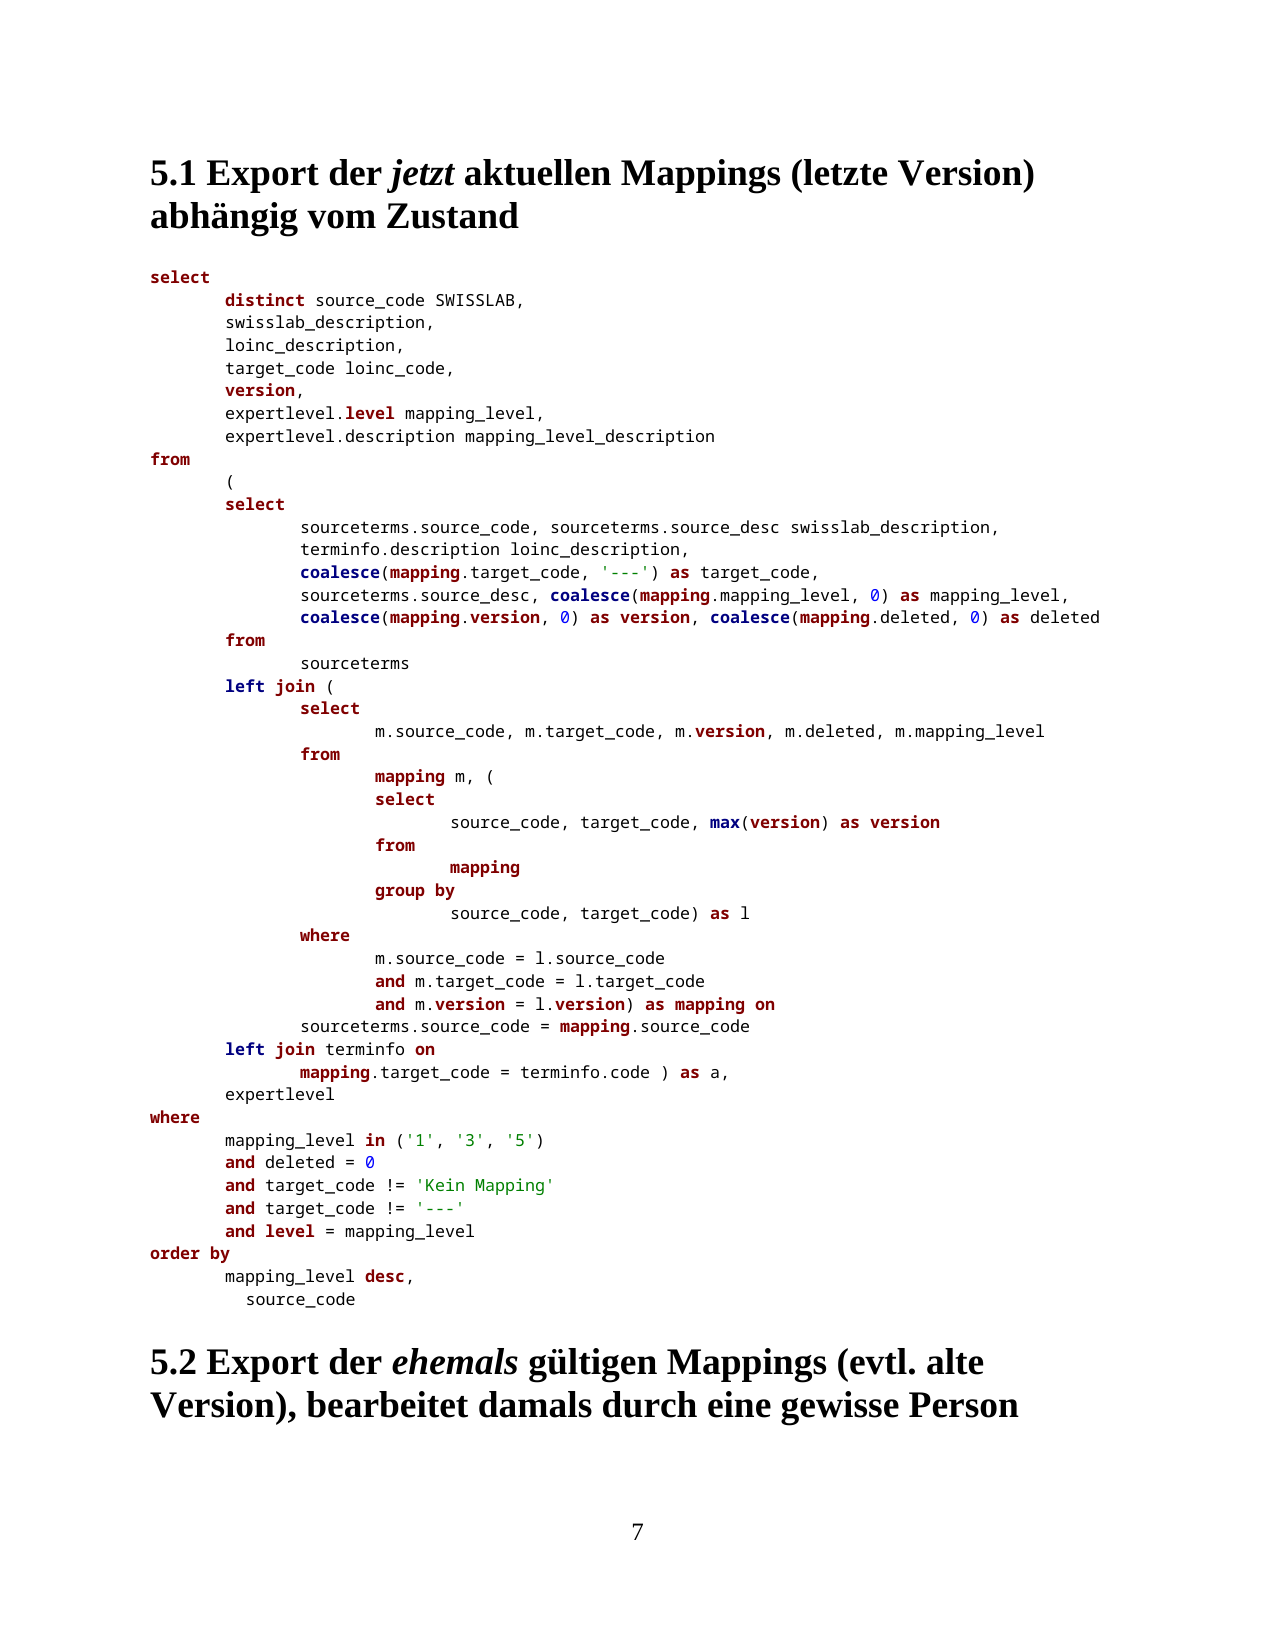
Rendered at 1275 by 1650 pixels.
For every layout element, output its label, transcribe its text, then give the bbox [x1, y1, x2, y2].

text distinct source_code SWISSLAB, [150, 288, 1125, 311]
text expertlevel.level mapping_level, [150, 402, 1125, 424]
text select [150, 697, 1125, 719]
text mapping [150, 856, 1125, 878]
text ( [150, 470, 1125, 492]
text target_code loinc_code, [150, 356, 1125, 379]
text m.source_code, m.target_code, m.version, m.deleted, m.mapping_level [150, 719, 1125, 742]
text left join terminfo on [150, 1037, 1125, 1060]
text group by [150, 878, 1125, 901]
text source_code, target_code) as l [150, 901, 1125, 924]
text select [150, 265, 1125, 288]
text mapping_level in ('1', '3', '5') [150, 1128, 1125, 1151]
text coalesce(mapping.version, 0) as version, coalesce(mapping.deleted, 0) as deleted [150, 606, 1125, 629]
text order by [150, 1242, 1125, 1264]
text left join ( [150, 674, 1125, 697]
text source_code, target_code, max(version) as version [150, 810, 1125, 833]
text mapping.target_code = terminfo.code ) as a, [150, 1060, 1125, 1083]
text mapping m, ( [150, 765, 1125, 788]
text m.source_code = l.source_code [150, 947, 1125, 969]
text from [150, 742, 1125, 765]
text expertlevel [150, 1083, 1125, 1106]
text terminfo.description loinc_description, [150, 538, 1125, 561]
text where [150, 1106, 1125, 1128]
text loinc_description, [150, 333, 1125, 356]
text from [150, 447, 1125, 470]
text and target_code != 'Kein Mapping' [150, 1174, 1125, 1196]
subtitle 5.1 Export der jetzt aktuellen Mappings (letzte Version) abhängig vom Zustand [150, 150, 1125, 236]
text and target_code != '---' [150, 1196, 1125, 1219]
text select [150, 788, 1125, 810]
text select [150, 492, 1125, 515]
text from [150, 833, 1125, 856]
text and deleted = 0 [150, 1151, 1125, 1174]
text sourceterms.source_desc, coalesce(mapping.mapping_level, 0) as mapping_level, [150, 583, 1125, 606]
subtitle 5.2 Export der ehemals gültigen Mappings (evtl. alte Version), bearbeitet damals durch eine gewisse Person [150, 1339, 1125, 1425]
text sourceterms [150, 651, 1125, 674]
text and level = mapping_level [150, 1219, 1125, 1242]
text and m.target_code = l.target_code [150, 969, 1125, 992]
text source_code [150, 1287, 1125, 1310]
text version, [150, 379, 1125, 402]
text from [150, 629, 1125, 651]
text coalesce(mapping.target_code, '---') as target_code, [225, 561, 1125, 583]
text swisslab_description, [150, 311, 1125, 333]
text where [150, 924, 1125, 947]
text and m.version = l.version) as mapping on [150, 992, 1125, 1015]
text sourceterms.source_code, sourceterms.source_desc swisslab_description, [150, 515, 1125, 538]
text mapping_level desc, [150, 1264, 1125, 1287]
text sourceterms.source_code = mapping.source_code [150, 1015, 1125, 1037]
text expertlevel.description mapping_level_description [150, 424, 1125, 447]
